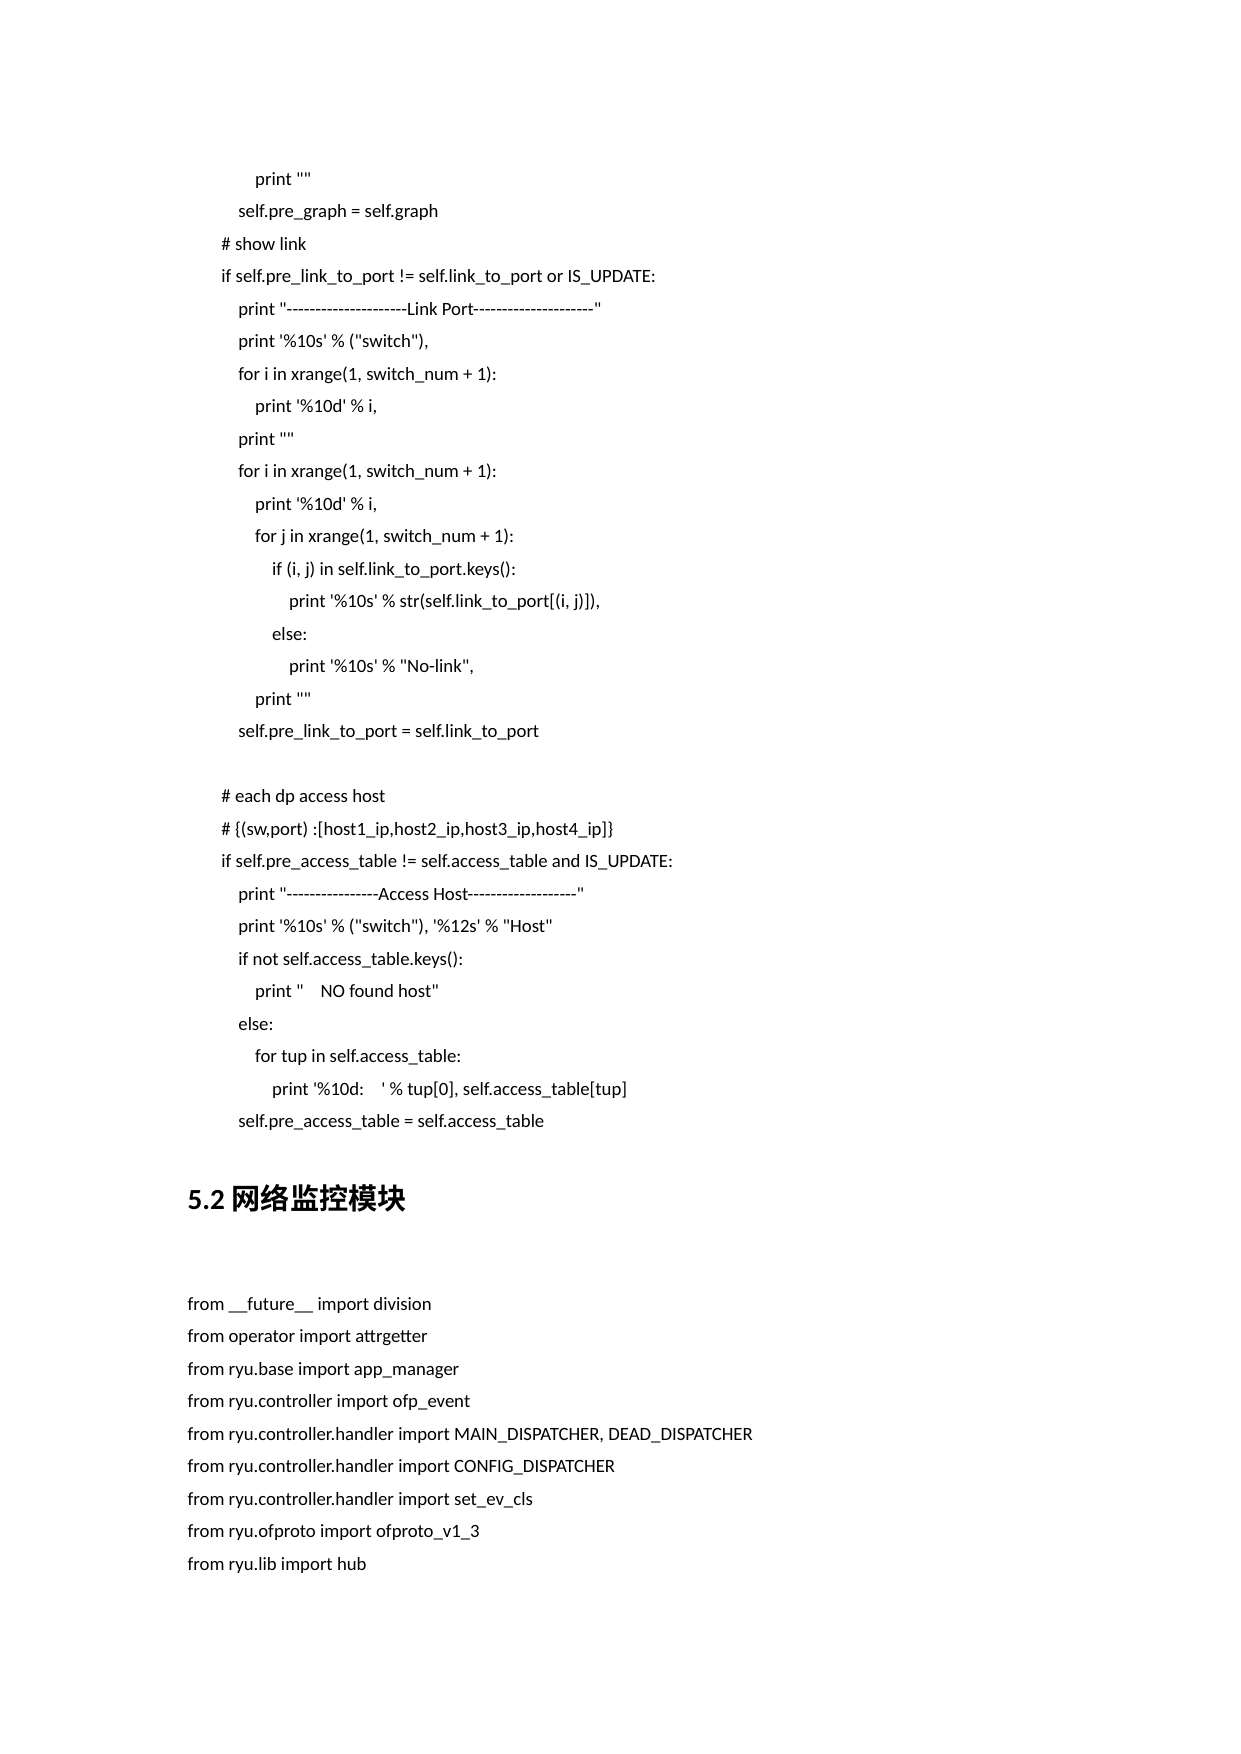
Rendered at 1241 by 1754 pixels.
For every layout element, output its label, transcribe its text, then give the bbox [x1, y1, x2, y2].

text from ryu.controller.handler import CONFIG_DISPATCHER [187, 1449, 1053, 1482]
text from ryu.controller.handler import MAIN_DISPATCHER, DEAD_DISPATCHER [187, 1417, 1053, 1449]
text from ryu.base import app_manager [187, 1352, 1053, 1384]
text if self.pre_link_to_port != self.link_to_port or IS_UPDATE: [187, 259, 1053, 292]
text if self.pre_access_table != self.access_table and IS_UPDATE: [187, 844, 1053, 877]
text from ryu.ofproto import ofproto_v1_3 [187, 1514, 1053, 1547]
text self.pre_graph = self.graph [187, 194, 1053, 227]
text print '%10s' % "No-link", [187, 649, 1053, 682]
text # {(sw,port) :[host1_ip,host2_ip,host3_ip,host4_ip]} [187, 812, 1053, 844]
text for tup in self.access_table: [187, 1039, 1053, 1072]
subtitle 5.2 网络监控模块 [187, 1164, 1053, 1229]
text print '%10d' % i, [187, 487, 1053, 519]
text else: [187, 1007, 1053, 1039]
text from operator import attrgetter [187, 1319, 1053, 1352]
text self.pre_link_to_port = self.link_to_port [187, 714, 1053, 747]
text for i in xrange(1, switch_num + 1): [187, 357, 1053, 389]
text for i in xrange(1, switch_num + 1): [187, 454, 1053, 487]
text for j in xrange(1, switch_num + 1): [187, 519, 1053, 552]
text print "" [187, 682, 1053, 714]
text print '%10s' % ("switch"), [187, 324, 1053, 357]
text print '%10d: ' % tup[0], self.access_table[tup] [187, 1072, 1053, 1104]
text if not self.access_table.keys(): [187, 942, 1053, 974]
text from ryu.controller import ofp_event [187, 1384, 1053, 1417]
text print "---------------------Link Port---------------------" [187, 292, 1053, 324]
text print " NO found host" [187, 974, 1053, 1007]
text print '%10s' % str(self.link_to_port[(i, j)]), [187, 584, 1053, 617]
text # show link [187, 227, 1053, 259]
text print '%10d' % i, [187, 389, 1053, 422]
text print "" [187, 422, 1053, 454]
text if (i, j) in self.link_to_port.keys(): [187, 552, 1053, 584]
text print "" [187, 162, 1053, 194]
text # each dp access host [187, 779, 1053, 812]
text from ryu.controller.handler import set_ev_cls [187, 1482, 1053, 1514]
text print "----------------Access Host-------------------" [187, 877, 1053, 909]
text self.pre_access_table = self.access_table [187, 1104, 1053, 1137]
text else: [187, 617, 1053, 649]
text from ryu.lib import hub [187, 1547, 1053, 1579]
text from __future__ import division [187, 1287, 1053, 1319]
text print '%10s' % ("switch"), '%12s' % "Host" [187, 909, 1053, 942]
